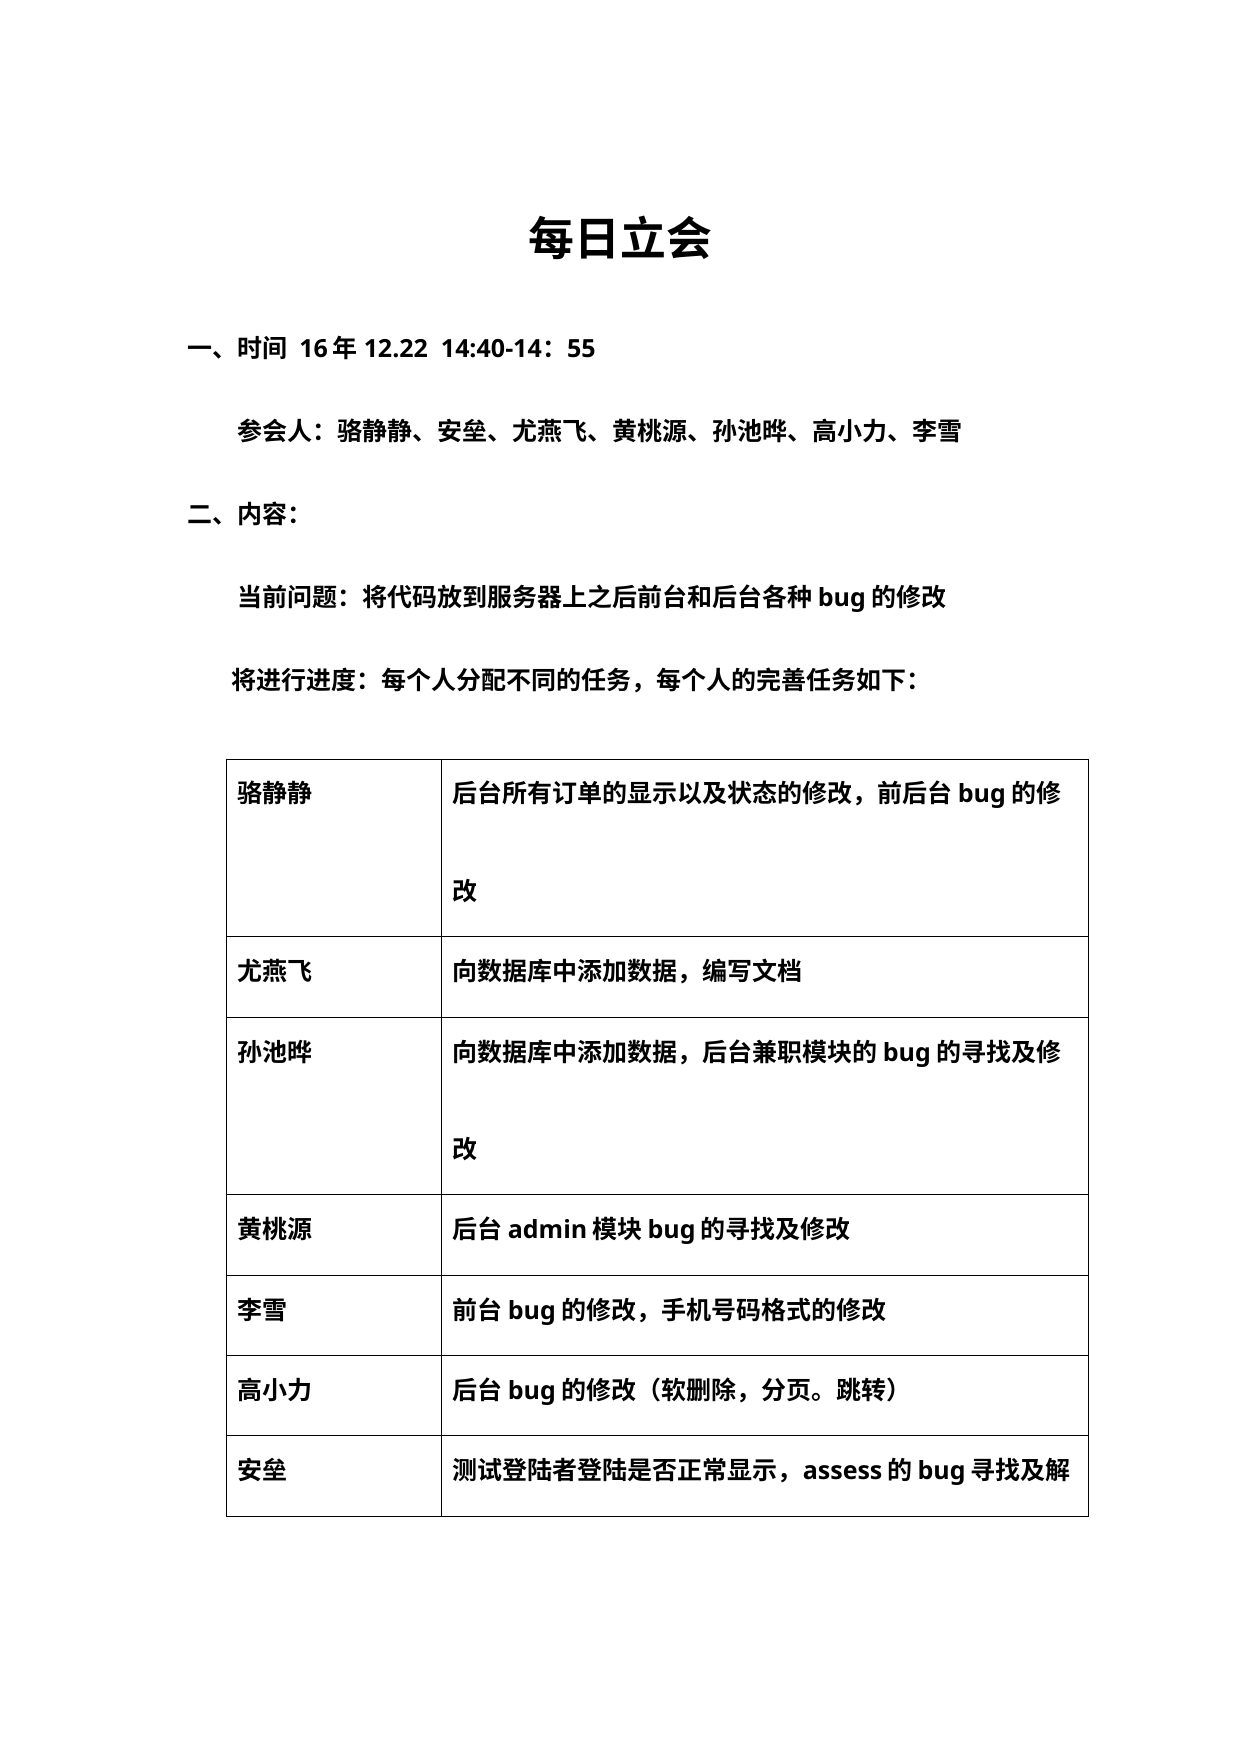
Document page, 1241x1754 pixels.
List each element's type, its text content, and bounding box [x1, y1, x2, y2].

list 时间 16年 12.22 14:40-14：55 [187, 314, 1053, 379]
table_cell 李雪 [227, 1276, 441, 1355]
table_cell 前台bug的修改，手机号码格式的修改 [442, 1276, 1088, 1355]
text 参会人：骆静静、安垒、尤燕飞、黄桃源、孙池晔、高小力、李雪 [238, 397, 1053, 462]
table_cell 孙池晔 [227, 1018, 441, 1194]
table_cell 安垒 [227, 1436, 441, 1516]
table_cell 向数据库中添加数据，后台兼职模块的bug的寻找及修改 [442, 1018, 1088, 1194]
table_cell 向数据库中添加数据，编写文档 [442, 937, 1088, 1017]
list 内容： [187, 480, 1053, 545]
title 每日立会 [187, 187, 1053, 284]
table_header 骆静静 [227, 760, 441, 936]
table_header 后台所有订单的显示以及状态的修改，前后台bug的修改 [442, 760, 1088, 936]
text 将进行进度：每个人分配不同的任务，每个人的完善任务如下： [187, 646, 1053, 711]
table_cell 高小力 [227, 1356, 441, 1435]
table_cell 尤燕飞 [227, 937, 441, 1017]
table_cell 后台admin模块bug的寻找及修改 [442, 1195, 1088, 1275]
table_cell 后台bug的修改（软删除，分页。跳转） [442, 1356, 1088, 1435]
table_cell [442, 1436, 1088, 1516]
table_cell 黄桃源 [227, 1195, 441, 1275]
text 当前问题：将代码放到服务器上之后前台和后台各种bug的修改 [238, 563, 1053, 628]
